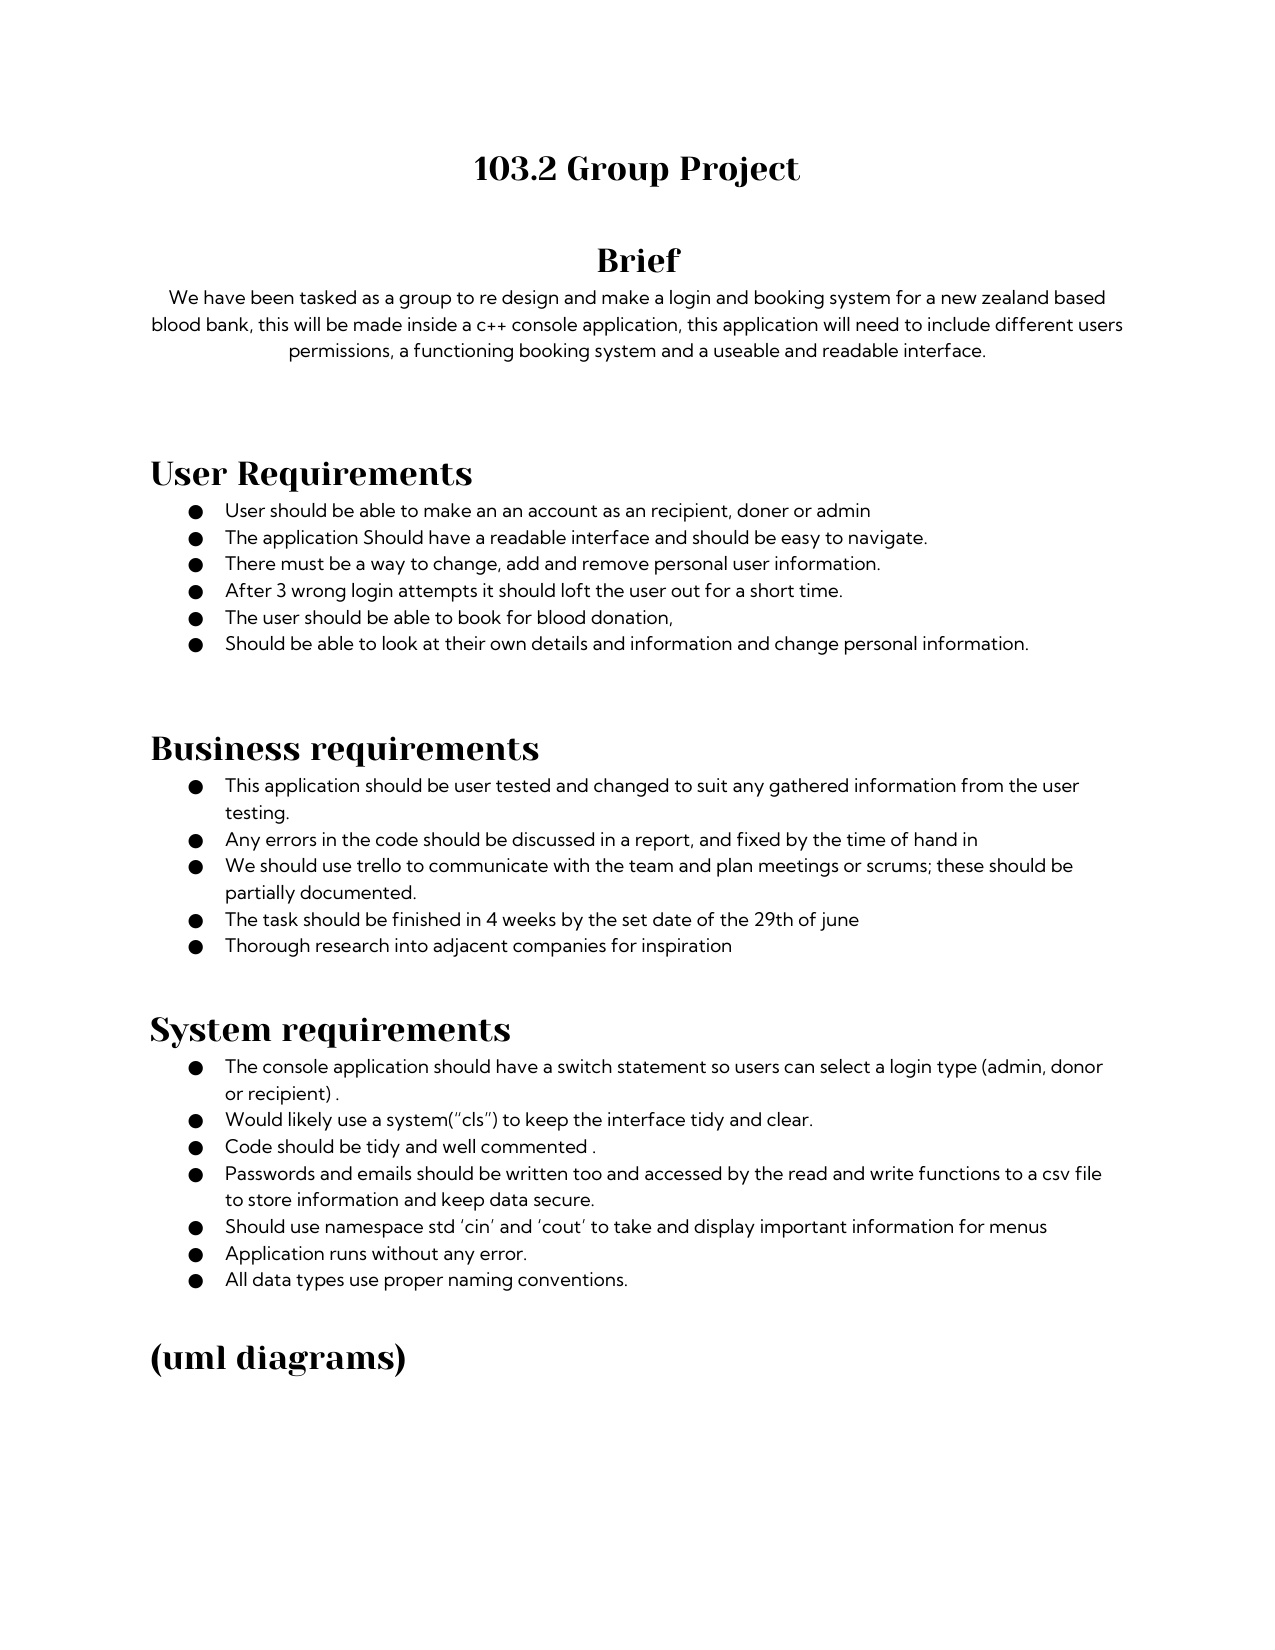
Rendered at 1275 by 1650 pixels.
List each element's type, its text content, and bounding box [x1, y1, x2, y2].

text System requirements [150, 1011, 1125, 1049]
list We should use trello to communicate with the team and plan meetings or scrums; these should be partially documented. [187, 854, 1125, 904]
list There must be a way to change, add and remove personal user information. [187, 552, 1125, 575]
list The application Should have a readable interface and should be easy to navigate. [187, 526, 1125, 549]
list Would likely use a system(“cls”) to keep the interface tidy and clear. [187, 1108, 1125, 1131]
list All data types use proper naming conventions. [187, 1268, 1125, 1291]
text Brief [150, 242, 1125, 280]
list Code should be tidy and well commented . [187, 1135, 1125, 1158]
list This application should be user tested and changed to suit any gathered information from the user testing. [187, 774, 1125, 824]
list Should use namespace std ‘cin’ and ‘cout’ to take and display important information for menus [187, 1215, 1125, 1238]
text 103.2 Group Project [150, 150, 1125, 188]
text (uml diagrams) [150, 1339, 1125, 1378]
list Thorough research into adjacent companies for inspiration [187, 934, 1125, 957]
list Passwords and emails should be written too and accessed by the read and write functions to a csv file to store information and keep data secure. [187, 1161, 1125, 1211]
list The console application should have a switch statement so users can select a login type (admin, donor or recipient) . [187, 1055, 1125, 1105]
list Application runs without any error. [187, 1241, 1125, 1265]
list After 3 wrong login attempts it should loft the user out for a short time. [187, 579, 1125, 602]
text We have been tasked as a group to re design and make a login and booking system for a new zealand based blood bank, this will be made inside a c++ console application, this application will need to include different users permissions, a functioning booking system and a useable and readable interface. [150, 286, 1125, 363]
list The user should be able to book for blood donation, [187, 606, 1125, 629]
text Business requirements [150, 730, 1125, 768]
list The task should be finished in 4 weeks by the set date of the 29th of june [187, 907, 1125, 931]
list Should be able to look at their own details and information and change personal information. [187, 632, 1125, 655]
list Any errors in the code should be discussed in a report, and fixed by the time of hand in [187, 827, 1125, 851]
text User Requirements [150, 454, 1125, 493]
list User should be able to make an an account as an recipient, doner or admin [187, 499, 1125, 522]
